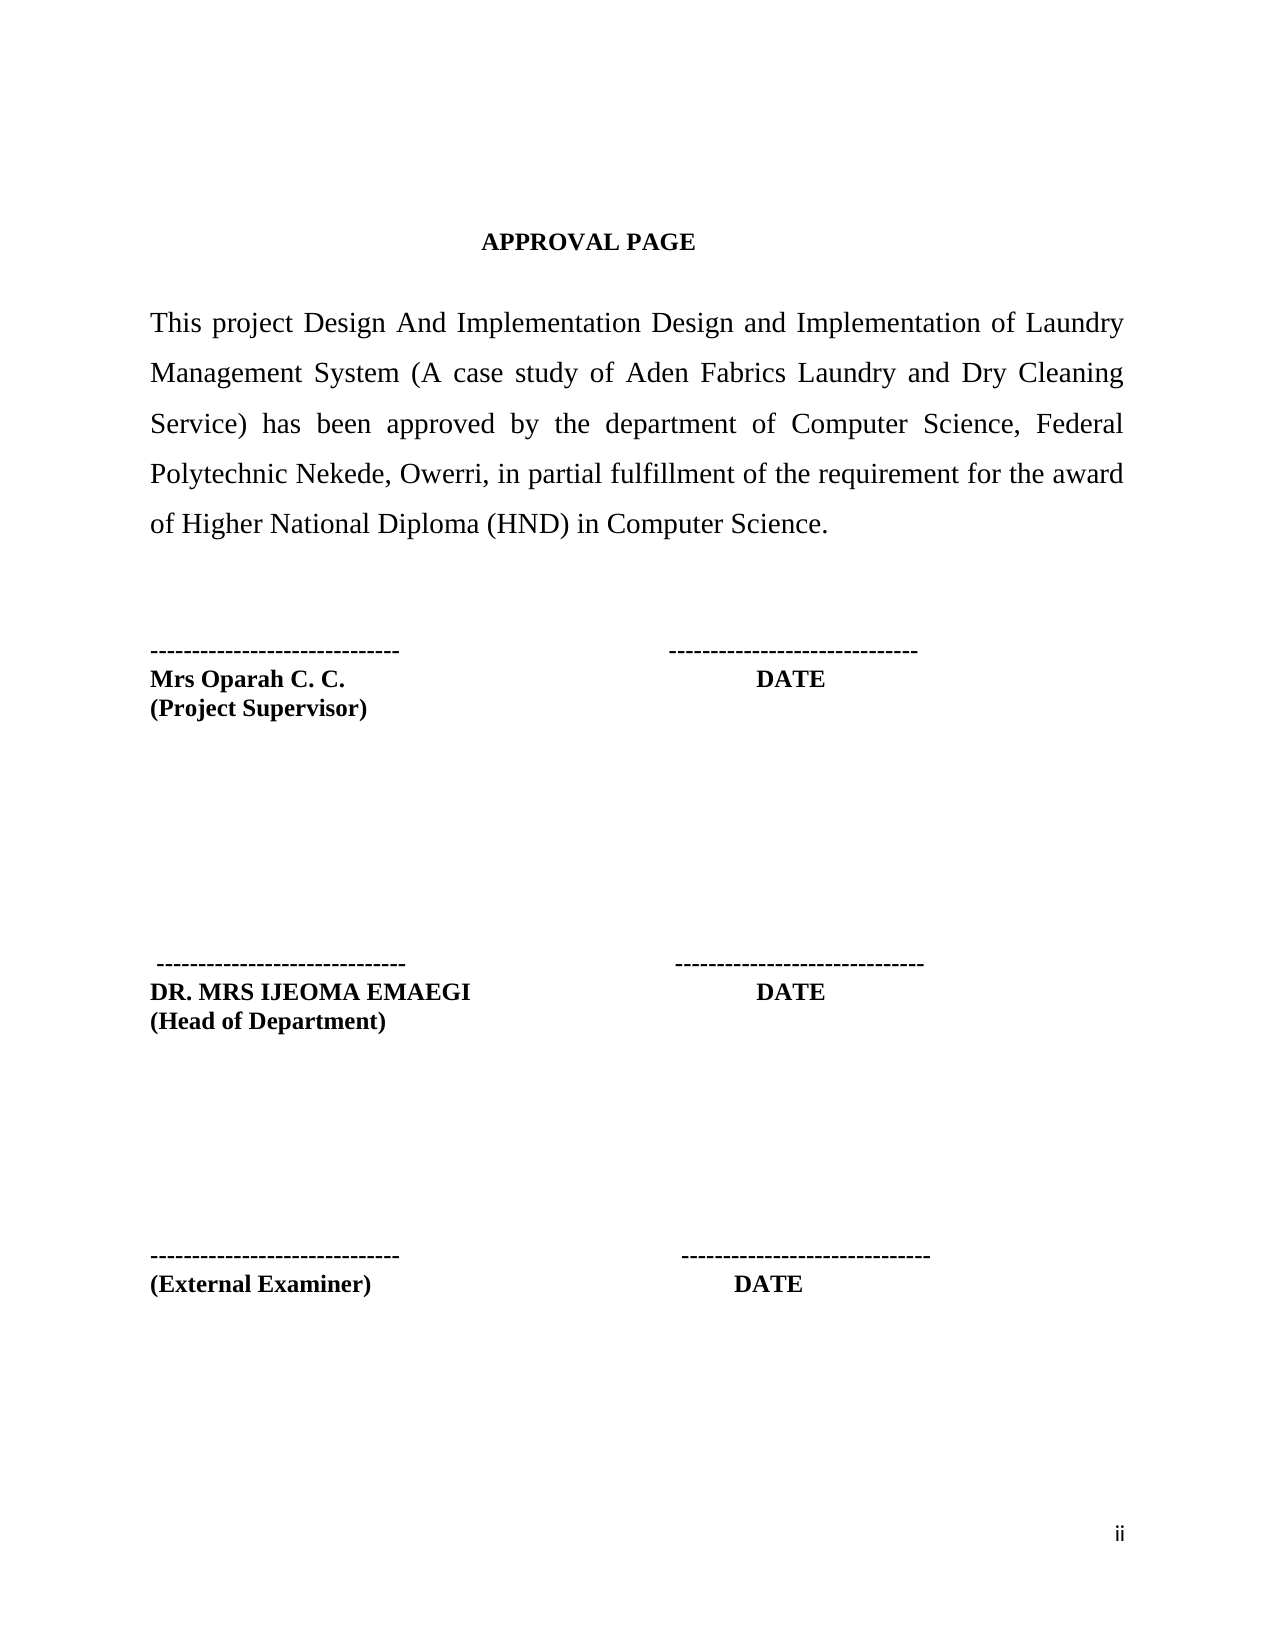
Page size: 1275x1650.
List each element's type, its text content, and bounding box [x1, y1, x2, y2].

text (External Examiner) DATE [150, 1269, 1125, 1298]
text ------------------------------ ------------------------------ [150, 635, 1125, 664]
text ------------------------------ ------------------------------ [150, 1240, 1125, 1269]
text DR. MRS IJEOMA EMAEGI DATE [150, 977, 1125, 1006]
text This project Design And Implementation Design and Implementation of Laundry Management System (A case study of Aden Fabrics Laundry and Dry Cleaning Service) has been approved by the department of Computer Science, Federal Polytechnic Nekede, Owerri, in partial fulfillment of the requirement for the award of Higher National Diploma (HND) in Computer Science. [150, 305, 1125, 540]
text APPROVAL PAGE [150, 227, 1125, 256]
text (Project Supervisor) [150, 693, 1125, 721]
text Mrs Oparah C. C. DATE [150, 664, 1125, 693]
text ------------------------------ ------------------------------ [150, 948, 1125, 977]
text (Head of Department) [150, 1006, 1125, 1035]
